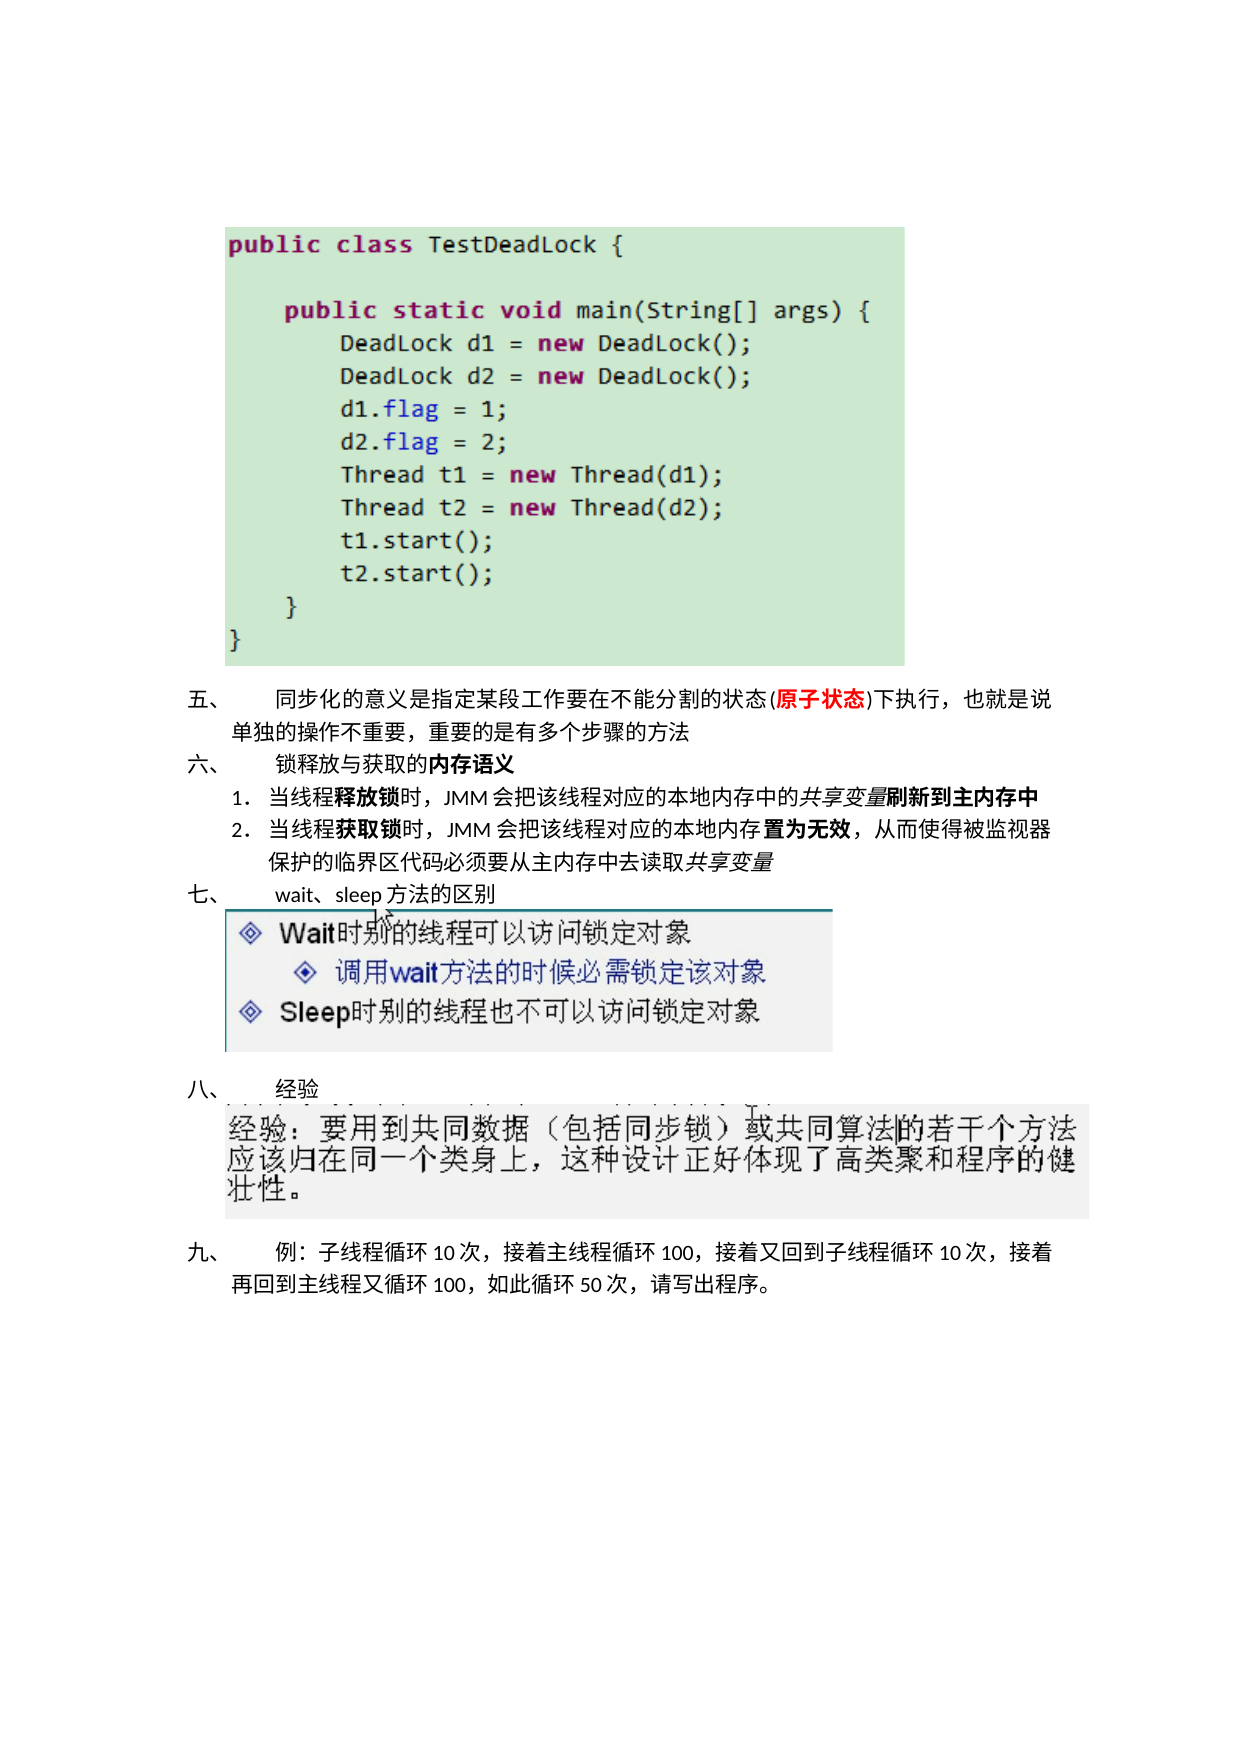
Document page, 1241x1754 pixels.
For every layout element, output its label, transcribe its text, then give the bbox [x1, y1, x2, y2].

picture [225, 227, 905, 666]
list 当线程释放锁时，JMM会把该线程对应的本地内存中的共享变量刷新到主内存中 [231, 779, 1053, 812]
list wait、sleep方法的区别 [187, 877, 1053, 909]
list 锁释放与获取的内存语义 [187, 747, 1053, 779]
picture [225, 1104, 1090, 1219]
list 经验 [187, 1072, 1053, 1104]
list 当线程获取锁时，JMM会把该线程对应的本地内存置为无效，从而使得被监视器保护的临界区代码必须要从主内存中去读取共享变量 [231, 812, 1053, 877]
list 同步化的意义是指定某段工作要在不能分割的状态(原子状态)下执行，也就是说单独的操作不重要，重要的是有多个步骤的方法 [187, 682, 1053, 747]
list 例：子线程循环10次，接着主线程循环100，接着又回到子线程循环10次，接着再回到主线程又循环100，如此循环50次，请写出程序。 [187, 1234, 1053, 1299]
picture [225, 909, 833, 1052]
